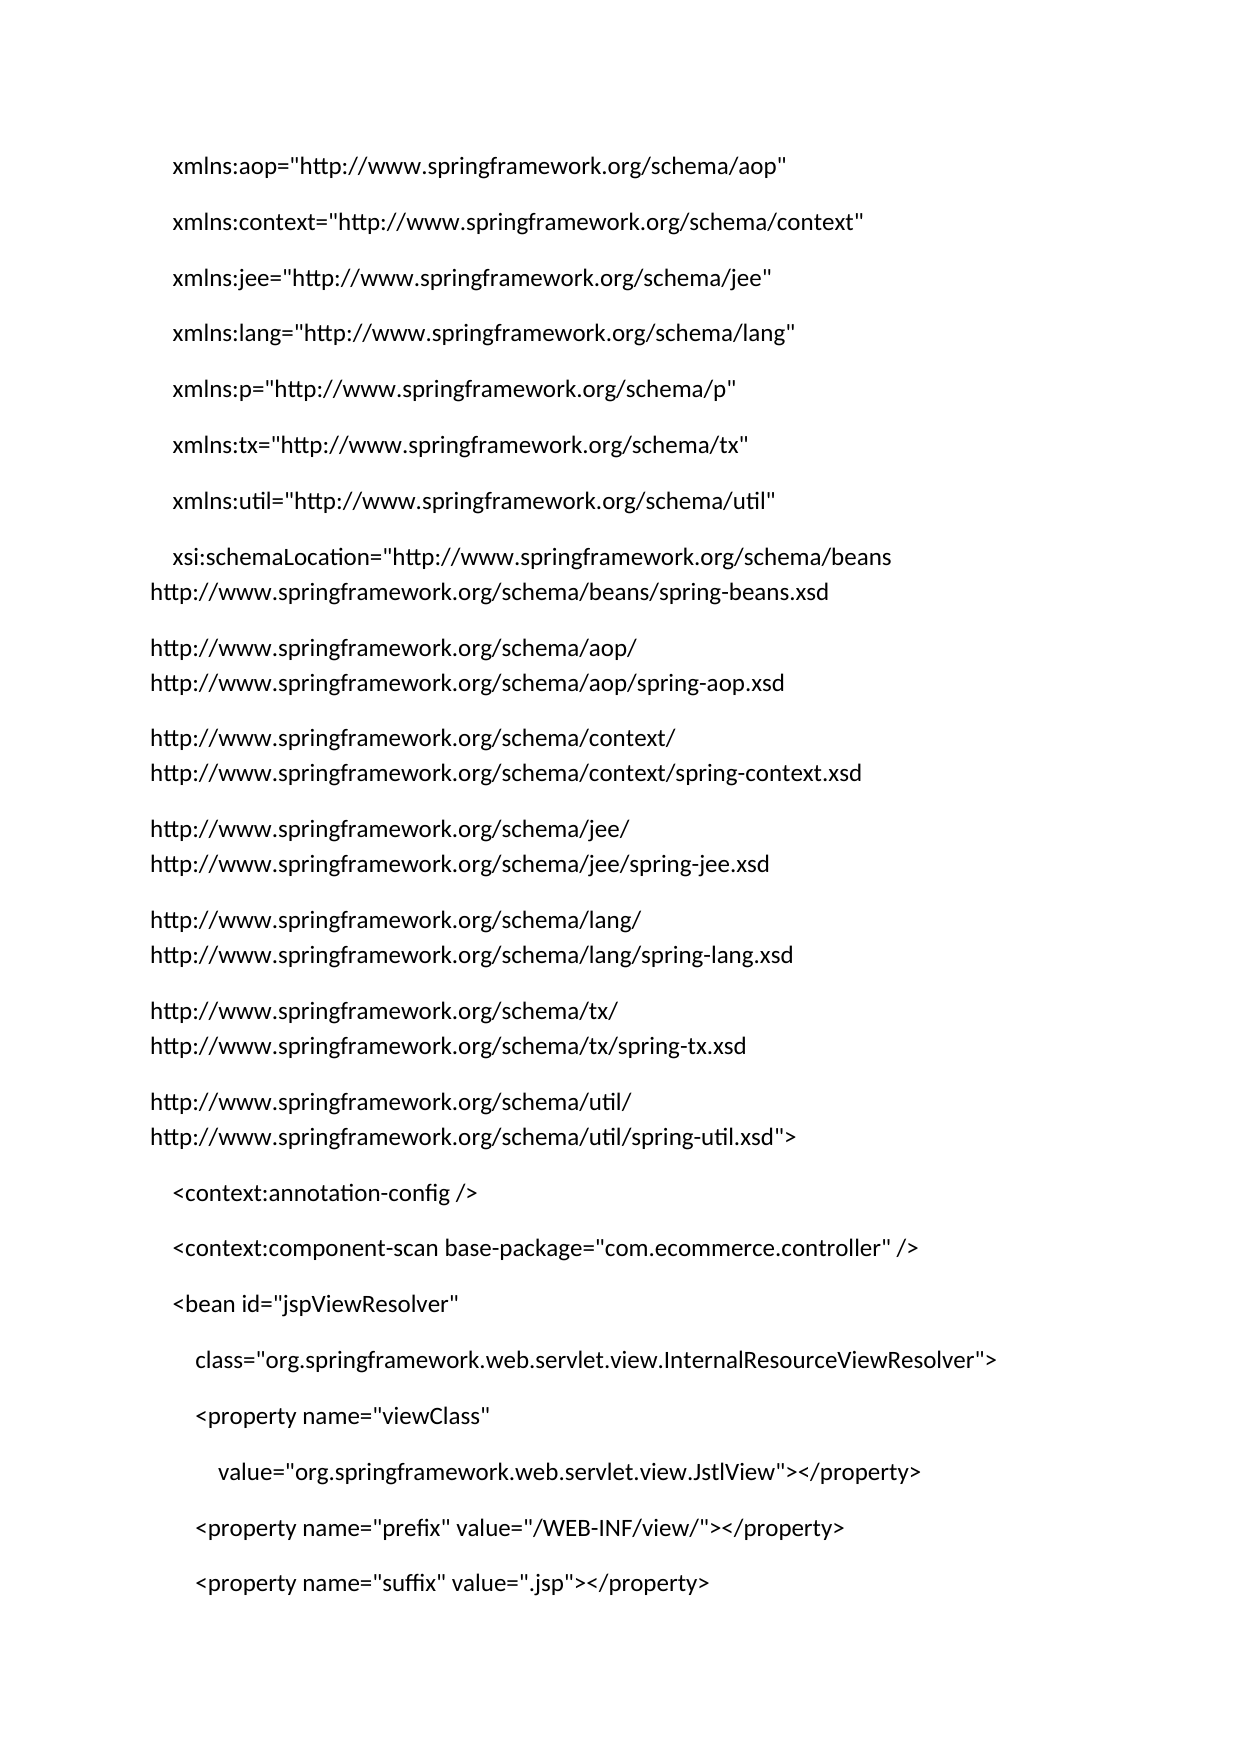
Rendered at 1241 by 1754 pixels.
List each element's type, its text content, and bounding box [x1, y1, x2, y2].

text <context:annotation-config /> [150, 1177, 1090, 1207]
text http://www.springframework.org/schema/jee/ http://www.springframework.org/schema/jee/spring-jee.xsd [150, 813, 1090, 879]
text class="org.springframework.web.servlet.view.InternalResourceViewResolver"> [150, 1344, 1090, 1375]
text <context:component-scan base-package="com.ecommerce.controller" /> [150, 1232, 1090, 1263]
text http://www.springframework.org/schema/tx/ http://www.springframework.org/schema/tx/spring-tx.xsd [150, 995, 1090, 1061]
text xmlns:p="http://www.springframework.org/schema/p" [150, 373, 1090, 404]
text <bean id="jspViewResolver" [150, 1288, 1090, 1319]
text xmlns:lang="http://www.springframework.org/schema/lang" [150, 317, 1090, 348]
text http://www.springframework.org/schema/lang/ http://www.springframework.org/schema/lang/spring-lang.xsd [150, 904, 1090, 970]
text <property name="suffix" value=".jsp"></property> [150, 1567, 1090, 1598]
text http://www.springframework.org/schema/util/ http://www.springframework.org/schema/util/spring-util.xsd"> [150, 1086, 1090, 1151]
text value="org.springframework.web.servlet.view.JstlView"></property> [150, 1456, 1090, 1486]
text http://www.springframework.org/schema/aop/ http://www.springframework.org/schema/aop/spring-aop.xsd [150, 632, 1090, 697]
text http://www.springframework.org/schema/context/ http://www.springframework.org/schema/context/spring-context.xsd [150, 722, 1090, 788]
text xmlns:aop="http://www.springframework.org/schema/aop" [150, 150, 1090, 181]
text <property name="prefix" value="/WEB-INF/view/"></property> [150, 1512, 1090, 1542]
text xmlns:jee="http://www.springframework.org/schema/jee" [150, 262, 1090, 292]
text xsi:schemaLocation="http://www.springframework.org/schema/beans http://www.springframework.org/schema/beans/spring-beans.xsd [150, 541, 1090, 606]
text <property name="viewClass" [150, 1400, 1090, 1431]
text xmlns:util="http://www.springframework.org/schema/util" [150, 485, 1090, 516]
text xmlns:tx="http://www.springframework.org/schema/tx" [150, 429, 1090, 460]
text xmlns:context="http://www.springframework.org/schema/context" [150, 206, 1090, 236]
